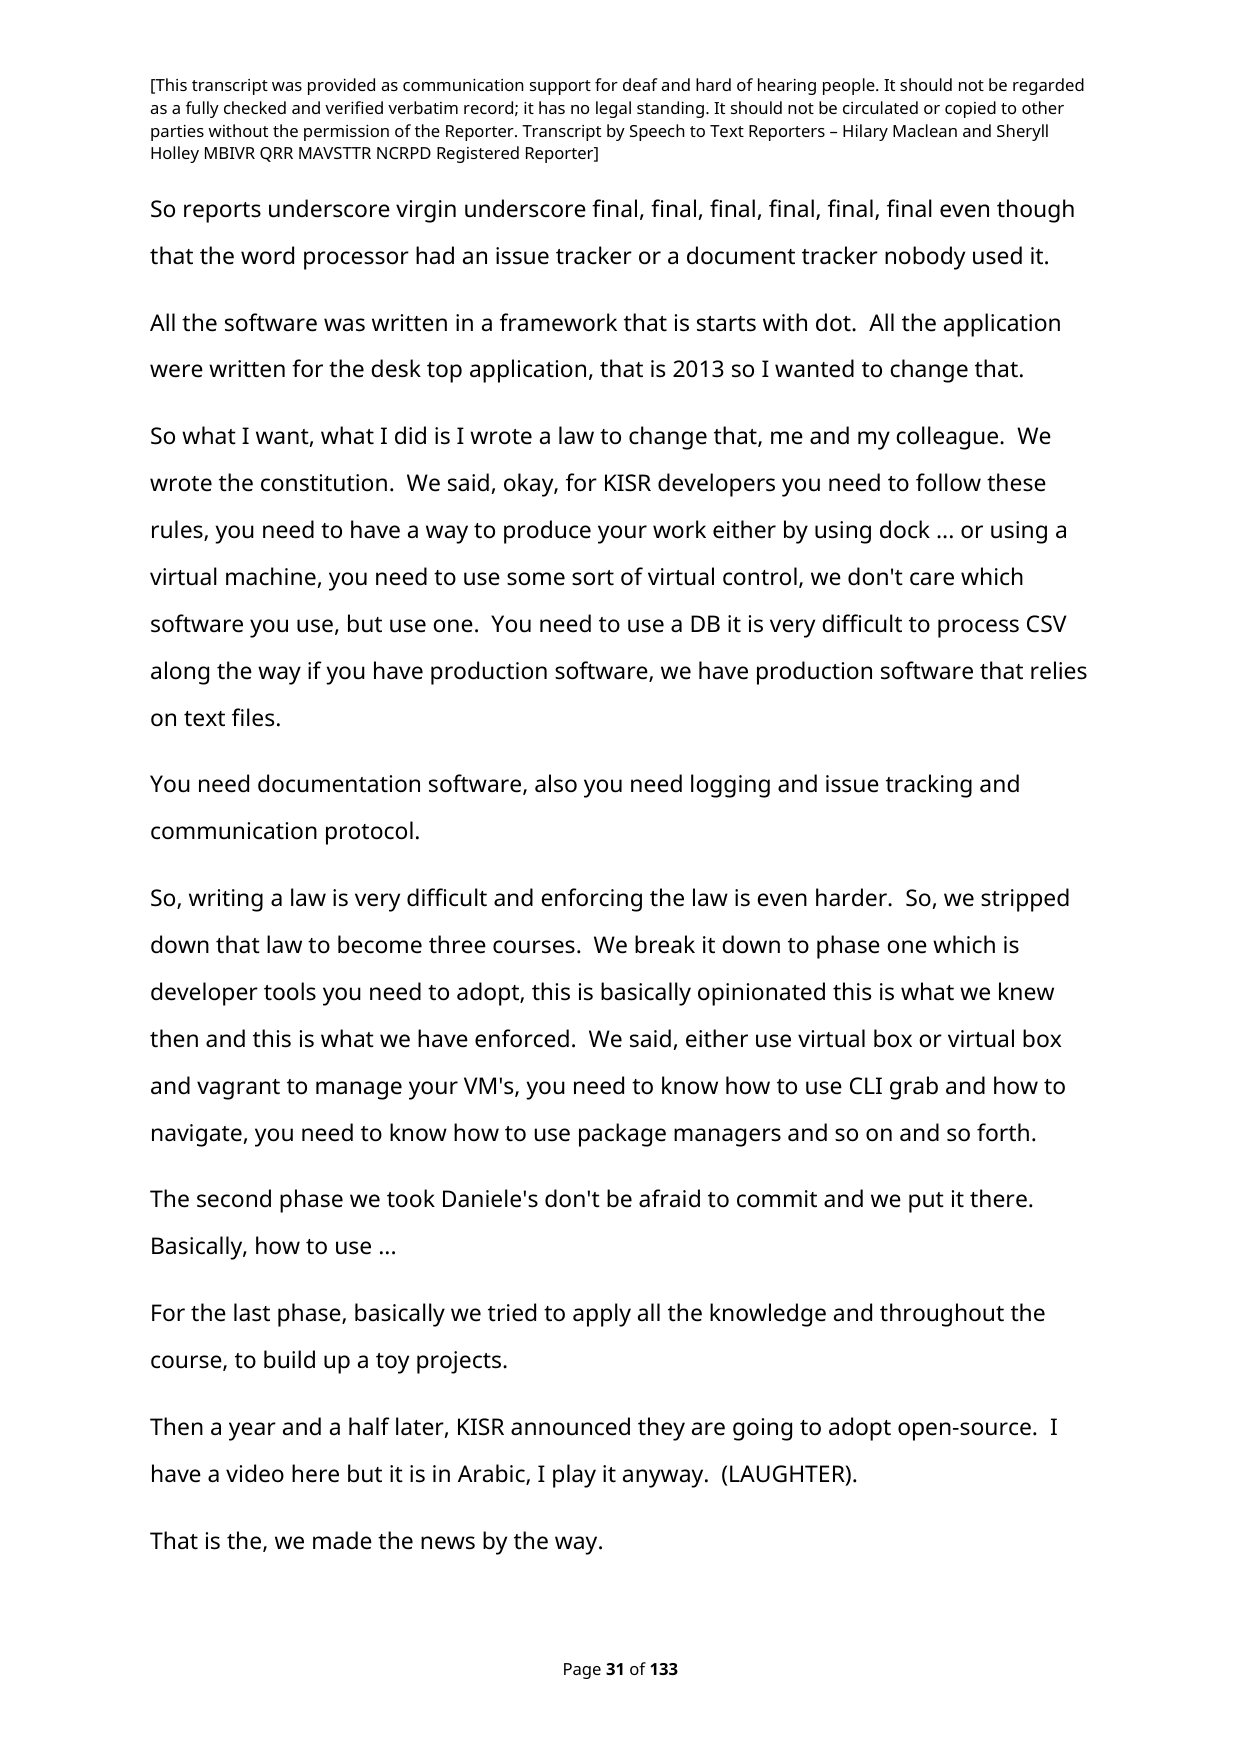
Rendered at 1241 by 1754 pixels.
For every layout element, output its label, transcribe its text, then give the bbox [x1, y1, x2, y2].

text All the software was written in a framework that is starts with dot. All the application were written for the desk top application, that is 2013 so I wanted to change that. [150, 306, 1090, 384]
text You need documentation software, also you need logging and issue tracking and communication protocol. [150, 768, 1090, 846]
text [150, 193, 1090, 271]
text So what I want, what I did is I wrote a law to change that, me and my colleague. We wrote the constitution. We said, okay, for KISR developers you need to follow these rules, you need to have a way to produce your work either by using dock ... or using a virtual machine, you need to use some sort of virtual control, we don't care which software you use, but use one. You need to use a DB it is very difficult to process CSV along the way if you have production software, we have production software that relies on text files. [150, 420, 1090, 733]
text That is the, we made the news by the way. [150, 1524, 1090, 1556]
text For the last phase, basically we tried to apply all the knowledge and throughout the course, to build up a toy projects. [150, 1297, 1090, 1375]
text Then a year and a half later, KISR announced they are going to adopt open-source. I have a video here but it is in Arabic, I play it anyway. (LAUGHTER). [150, 1411, 1090, 1489]
text The second phase we took Daniele's don't be afraid to commit and we put it there. Basically, how to use ... [150, 1183, 1090, 1261]
text So, writing a law is very difficult and enforcing the law is even harder. So, we stripped down that law to become three courses. We break it down to phase one which is developer tools you need to adopt, this is basically opinionated this is what we knew then and this is what we have enforced. We said, either use virtual box or virtual box and vagrant to manage your VM's, you need to know how to use CLI grab and how to navigate, you need to know how to use package managers and so on and so forth. [150, 882, 1090, 1148]
